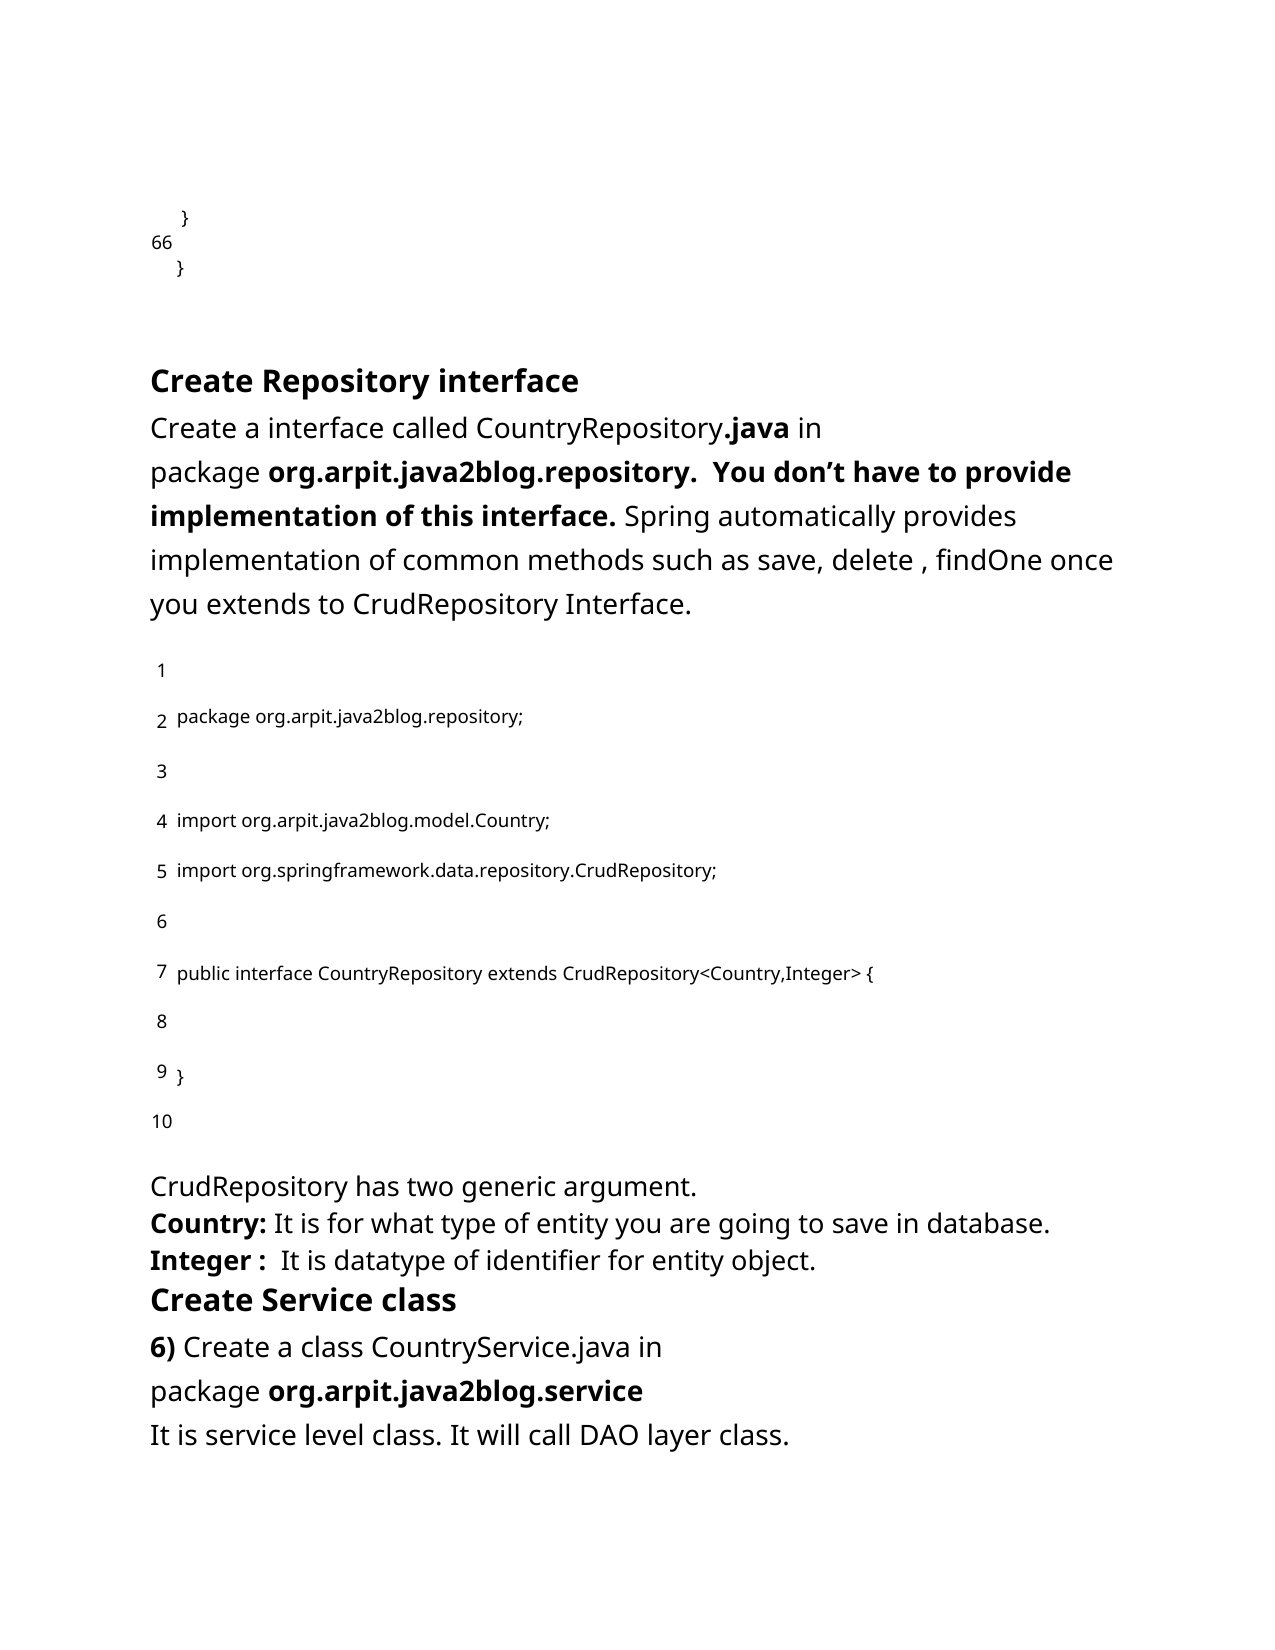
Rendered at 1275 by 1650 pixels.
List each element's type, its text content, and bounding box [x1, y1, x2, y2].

subtitle Create Repository interface [150, 359, 1125, 402]
table_header package org.arpit.java2blog.repository; import org.arpit.java2blog.model.Country; import org.springframework.data.repository.CrudRepository; public interface CountryRepository extends CrudRepository<Country,Integer> { } [175, 649, 1133, 1168]
text CrudRepository has two generic argument. Country: It is for what type of entity you are going to save in database. Integer : It is datatype of identifier for entity object. [150, 1168, 1125, 1278]
text Create a interface called CountryRepository.java in package org.arpit.java2blog.repository. You don’t have to provide implementation of this interface. Spring automatically provides implementation of common methods such as save, delete , findOne once you extends to CrudRepository Interface. [150, 408, 1125, 623]
text 6) Create a class CountryService.java in package org.arpit.java2blog.service It is service level class. It will call DAO layer class. [150, 1327, 1125, 1454]
subtitle Create Service class [150, 1278, 1125, 1321]
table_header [175, 150, 1133, 359]
table_header 1 2 3 4 5 6 7 8 9 10 [149, 649, 175, 1168]
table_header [149, 150, 175, 359]
